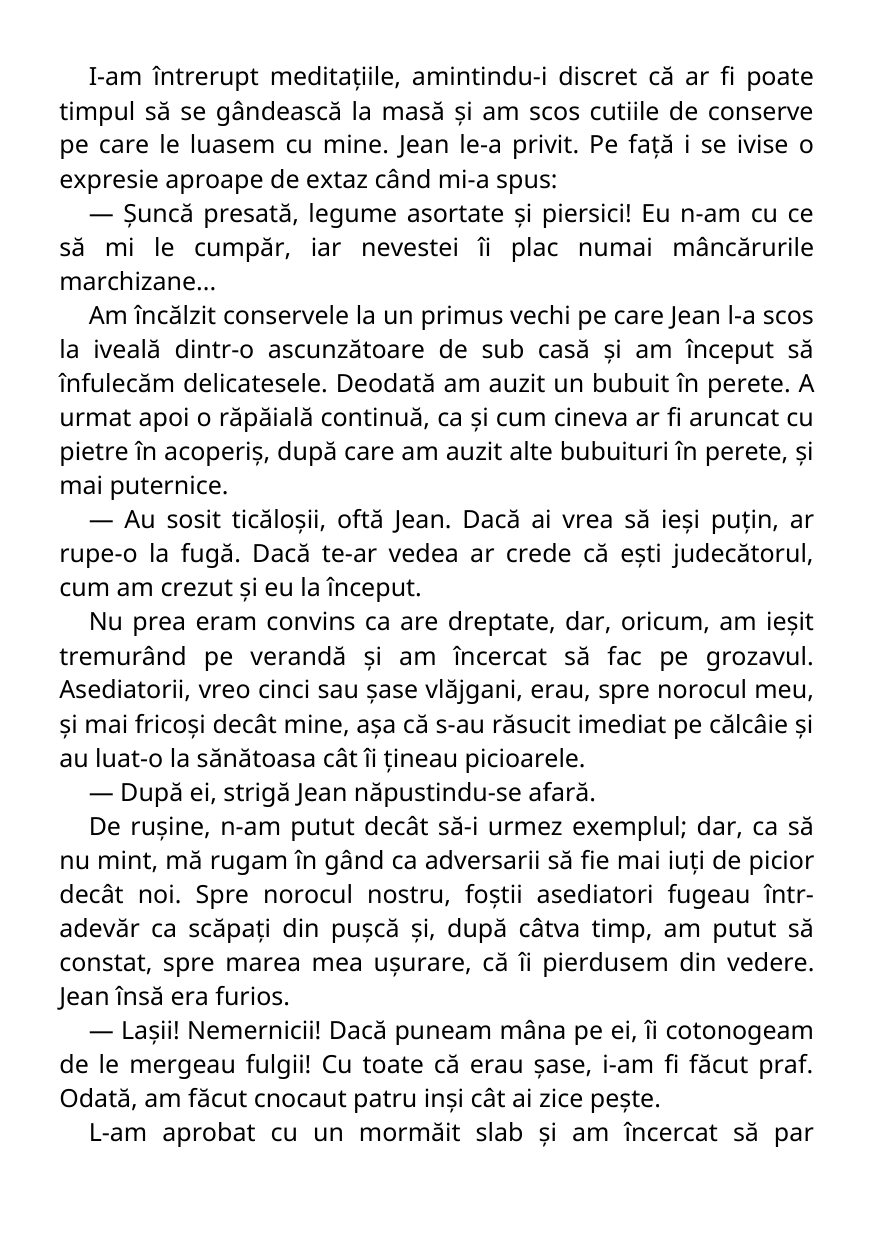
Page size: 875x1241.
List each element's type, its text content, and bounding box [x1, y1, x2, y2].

text I-am întrerupt meditaţiile, amintindu-i discret că ar fi poate timpul să se gândească la masă şi am scos cutiile de conserve pe care le luasem cu mine. Jean le-a privit. Pe faţă i se ivise o expresie aproape de extaz când mi-a spus: [59, 59, 815, 195]
text — După ei, strigă Jean năpustindu-se afară. [59, 774, 815, 808]
text — Laşii! Nemernicii! Dacă puneam mâna pe ei, îi cotonogeam de le mergeau fulgii! Cu toate că erau şase, i-am fi făcut praf. Odată, am făcut cnocaut patru inşi cât ai zice peşte. [59, 1013, 815, 1115]
text — Au sosit ticăloşii, oftă Jean. Dacă ai vrea să ieşi puţin, ar rupe-o la fugă. Dacă te-ar vedea ar crede că eşti judecătorul, cum am crezut şi eu la început. [59, 502, 815, 604]
text Am încălzit conservele la un primus vechi pe care Jean l-a scos la iveală dintr-o ascunzătoare de sub casă şi am început să înfulecăm delicatesele. Deodată am auzit un bubuit în perete. A urmat apoi o răpăială continuă, ca şi cum cineva ar fi aruncat cu pietre în acoperiş, după care am auzit alte bubuituri în perete, şi mai puternice. [59, 297, 815, 502]
text De ruşine, n-am putut decât să-i urmez exemplul; dar, ca să nu mint, mă rugam în gând ca adversarii să fie mai iuţi de picior decât noi. Spre norocul nostru, foştii asediatori fugeau într-adevăr ca scăpaţi din puşcă şi, după câtva timp, am putut să constat, spre marea mea uşurare, că îi pierdusem din vedere. Jean însă era furios. [59, 808, 815, 1013]
text — Şuncă presată, legume asortate şi piersici! Eu n-am cu ce să mi le cumpăr, iar nevestei îi plac numai mâncărurile marchizane... [59, 195, 815, 297]
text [59, 1115, 815, 1149]
text Nu prea eram convins ca are dreptate, dar, oricum, am ieşit tremurând pe verandă şi am încercat să fac pe grozavul. Asediatorii, vreo cinci sau şase vlăjgani, erau, spre norocul meu, şi mai fricoşi decât mine, aşa că s-au răsucit imediat pe călcâie şi au luat-o la sănătoasa cât îi ţineau picioarele. [59, 604, 815, 774]
